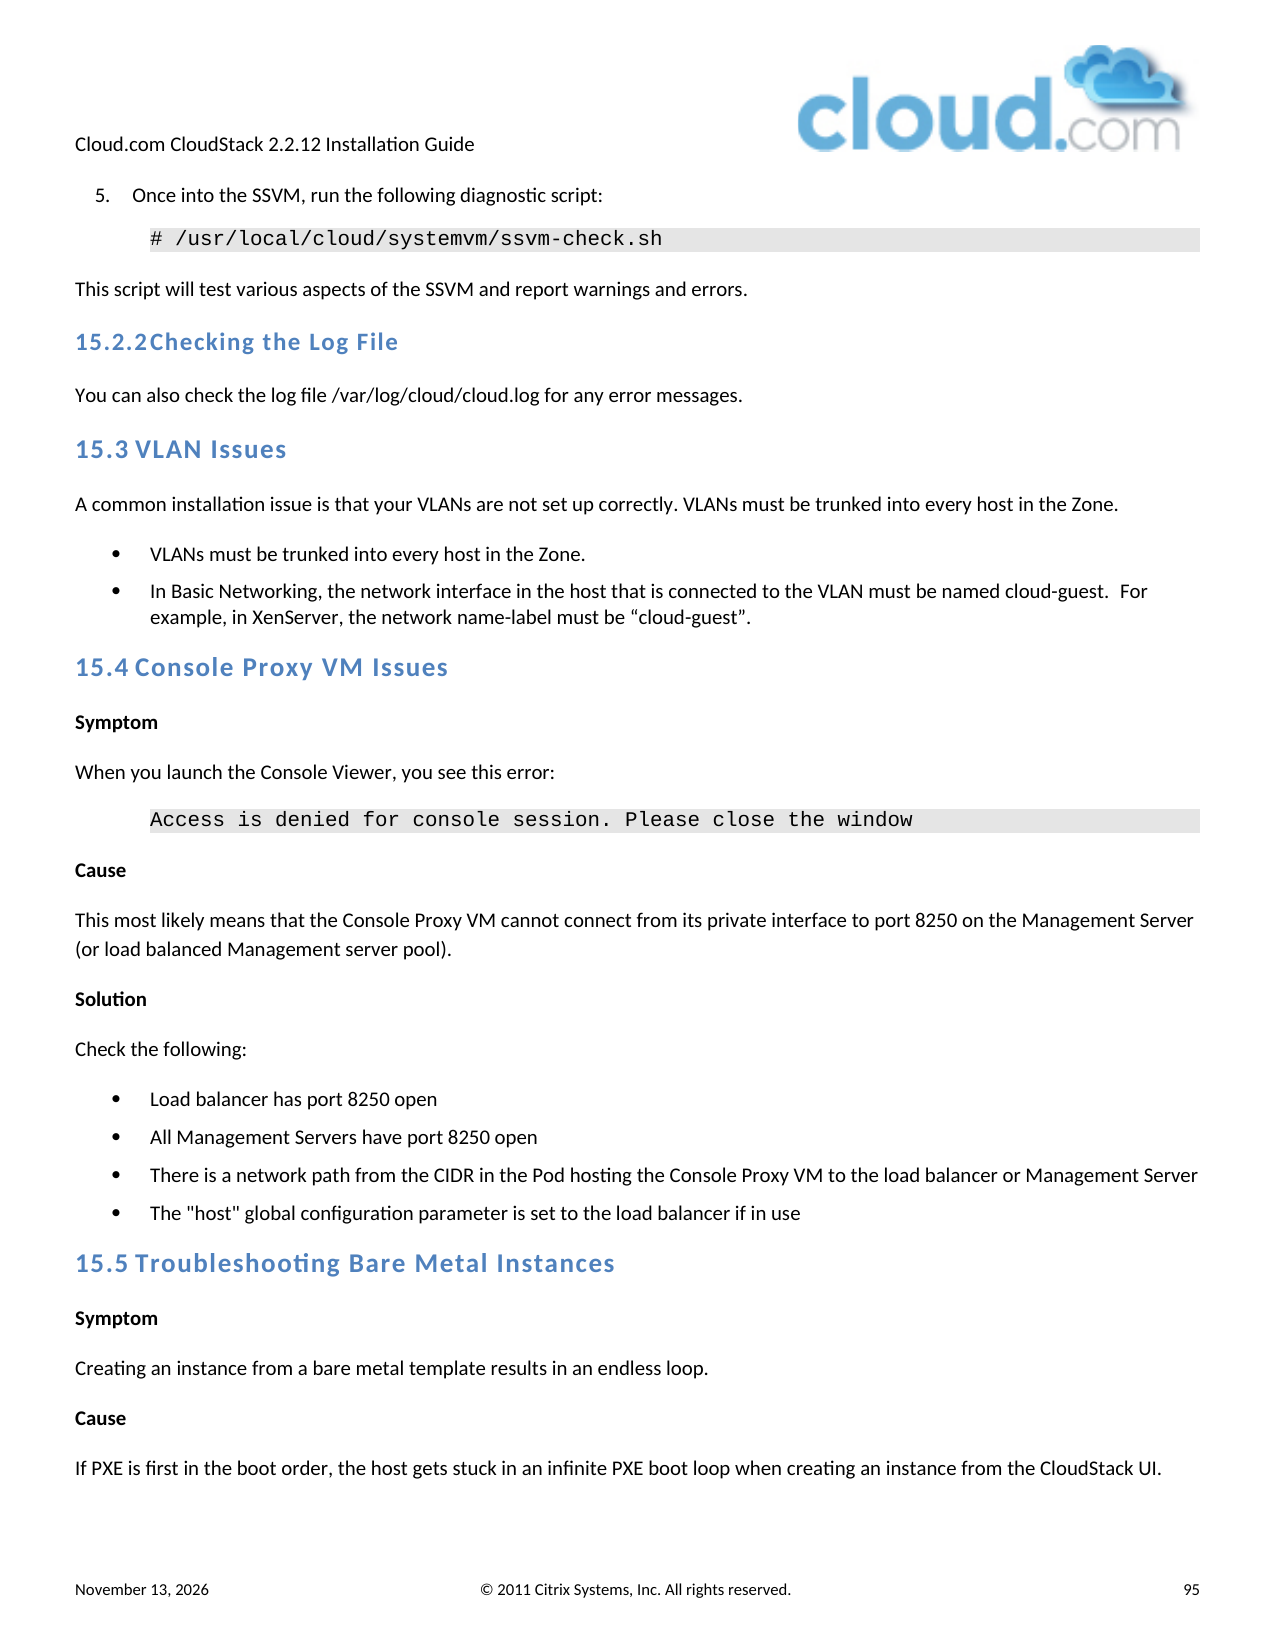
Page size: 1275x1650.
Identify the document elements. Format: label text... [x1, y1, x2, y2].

text This most likely means that the Console Proxy VM cannot connect from its private interface to port 8250 on the Management Server (or load balanced Management server pool). [75, 907, 1200, 962]
text Symptom [75, 709, 1200, 734]
text Access is denied for console session. Please close the window [150, 809, 1200, 833]
list In Basic Networking, the network interface in the host that is connected to the VLAN must be named cloud-guest. For example, in XenServer, the network name-label must be “cloud-guest”. [112, 579, 1200, 629]
text Cause [75, 1405, 1200, 1430]
text This script will test various aspects of the SSVM and report warnings and errors. [75, 276, 1200, 302]
text Check the following: [75, 1036, 1200, 1062]
list VLANs must be trunked into every host in the Zone. [112, 541, 1200, 566]
list Once into the SSVM, run the following diagnostic script: [94, 182, 1200, 207]
text Symptom [75, 1305, 1200, 1330]
text Cause [75, 857, 1200, 882]
text Creating an instance from a bare metal template results in an endless loop. [75, 1355, 1200, 1380]
picture [797, 45, 1200, 152]
text Solution [75, 986, 1200, 1012]
text When you launch the Console Viewer, you see this error: [75, 759, 1200, 784]
subtitle VLAN Issues [75, 432, 1200, 465]
subtitle Console Proxy VM Issues [75, 650, 1200, 683]
list All Management Servers have port 8250 open [112, 1124, 1200, 1149]
list The "host" global configuration parameter is set to the load balancer if in use [112, 1200, 1200, 1225]
list There is a network path from the CIDR in the Pod hosting the Console Proxy VM to the load balancer or Management Server [112, 1162, 1200, 1187]
subtitle Checking the Log File [75, 326, 1200, 357]
text A common installation issue is that your VLANs are not set up correctly. VLANs must be trunked into every host in the Zone. [75, 491, 1200, 516]
text If PXE is first in the boot order, the host gets stuck in an infinite PXE boot loop when creating an instance from the CloudStack UI. [75, 1455, 1200, 1480]
subtitle Troubleshooting Bare Metal Instances [75, 1246, 1200, 1279]
list Load balancer has port 8250 open [112, 1086, 1200, 1112]
text You can also check the log file /var/log/cloud/cloud.log for any error messages. [75, 382, 1200, 407]
text # /usr/local/cloud/systemvm/ssvm-check.sh [150, 228, 1200, 252]
